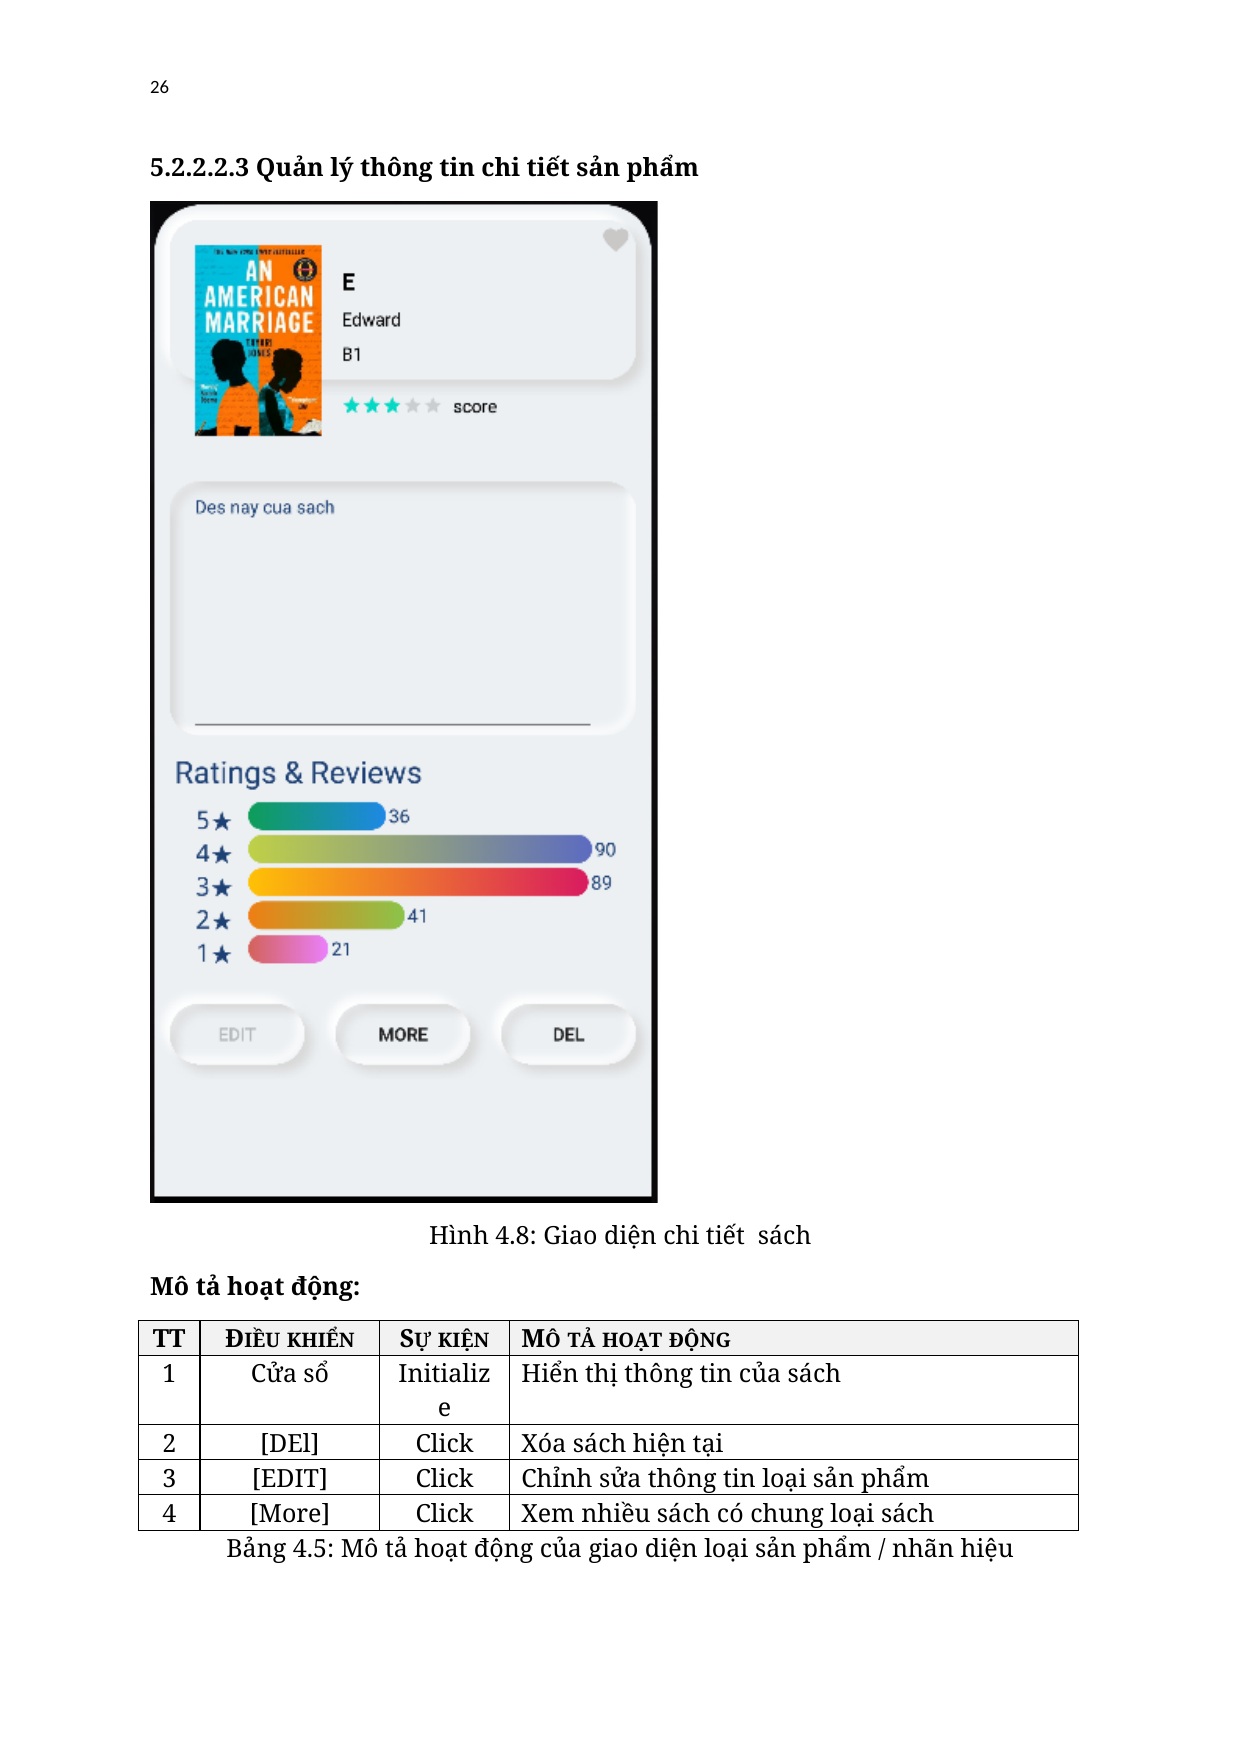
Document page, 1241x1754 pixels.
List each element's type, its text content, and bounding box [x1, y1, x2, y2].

table_cell 4 [139, 1495, 199, 1529]
table_cell 3 [139, 1460, 199, 1494]
table_cell Cửa sổ [201, 1356, 379, 1424]
table_cell Click [380, 1495, 509, 1529]
table_header TT [139, 1321, 199, 1355]
table_cell Xóa sách hiện tại [510, 1425, 1078, 1459]
table_header Điều khiển [201, 1321, 379, 1355]
table_cell Click [380, 1460, 509, 1494]
table_header Sự kiện [380, 1321, 509, 1355]
table_cell Initialize [380, 1356, 509, 1424]
list Hình 4.8: Giao diện chi tiết sách [150, 1218, 1090, 1252]
table_header Mô tả hoạt động [510, 1321, 1078, 1355]
table_cell Xem nhiều sách có chung loại sách [510, 1495, 1078, 1529]
table_cell Chỉnh sửa thông tin loại sản phẩm [510, 1460, 1078, 1494]
table_cell 1 [139, 1356, 199, 1424]
list Mô tả hoạt động: [150, 1269, 1090, 1303]
table_cell Hiển thị thông tin của sách [510, 1356, 1078, 1424]
table_cell 2 [139, 1425, 199, 1459]
table_cell [DEl] [201, 1425, 379, 1459]
table_cell Click [380, 1425, 509, 1459]
list 5.2.2.2.3 Quản lý thông tin chi tiết sản phẩm [150, 150, 1090, 184]
table_cell [EDIT] [201, 1460, 379, 1494]
picture [150, 201, 658, 1203]
table_cell [More] [201, 1495, 379, 1529]
text Bảng 4.5: Mô tả hoạt động của giao diện loại sản phẩm / nhãn hiệu [150, 1531, 1090, 1564]
